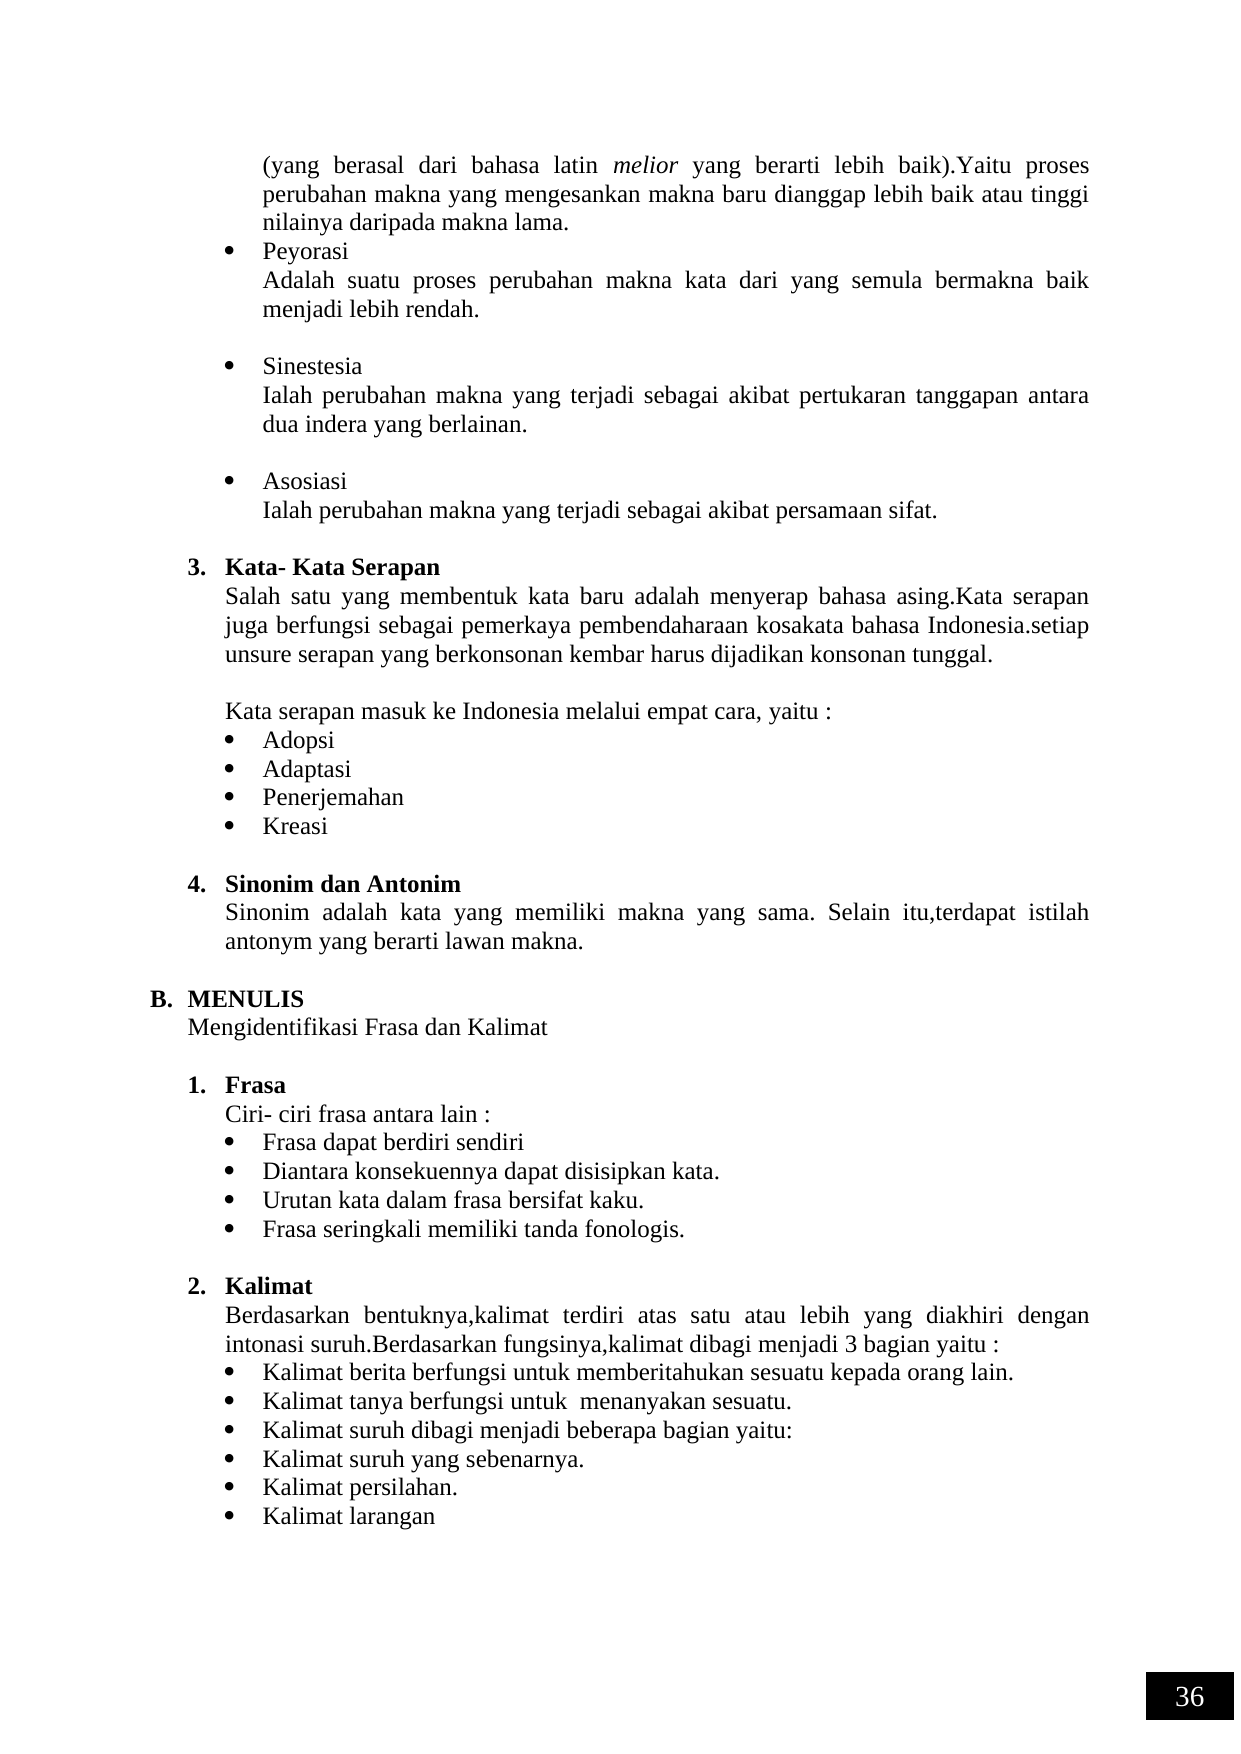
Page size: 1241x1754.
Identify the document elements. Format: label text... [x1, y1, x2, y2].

list Penerjemahan [225, 782, 1090, 811]
list Kalimat [187, 1271, 1090, 1300]
list Kalimat tanya berfungsi untuk menanyakan sesuatu. [225, 1386, 1090, 1415]
list Kalimat suruh yang sebenarnya. [225, 1444, 1090, 1472]
list Adalah suatu proses perubahan makna kata dari yang semula bermakna baik menjadi lebih rendah. [262, 265, 1090, 322]
list Kalimat persilahan. [225, 1472, 1090, 1501]
list (yang berasal dari bahasa latin melior yang berarti lebih baik).Yaitu proses perubahan makna yang mengesankan makna baru dianggap lebih baik atau tinggi nilainya daripada makna lama. [262, 150, 1090, 236]
list Sinonim dan Antonim [187, 869, 1090, 897]
list Urutan kata dalam frasa bersifat kaku. [225, 1185, 1090, 1214]
list Salah satu yang membentuk kata baru adalah menyerap bahasa asing.Kata serapan juga berfungsi sebagai pemerkaya pembendaharaan kosakata bahasa Indonesia.setiap unsure serapan yang berkonsonan kembar harus dijadikan konsonan tunggal. [225, 581, 1090, 667]
list Kata- Kata Serapan [187, 552, 1090, 581]
list Mengidentifikasi Frasa dan Kalimat [187, 1012, 1090, 1041]
list Peyorasi [225, 236, 1090, 265]
list Kalimat larangan [225, 1501, 1090, 1530]
list Frasa seringkali memiliki tanda fonologis. [225, 1214, 1090, 1242]
list Asosiasi [225, 466, 1090, 495]
list Sinestesia [225, 351, 1090, 380]
list MENULIS [150, 984, 1090, 1012]
list Frasa dapat berdiri sendiri [225, 1127, 1090, 1156]
text Berdasarkan bentuknya,kalimat terdiri atas satu atau lebih yang diakhiri dengan intonasi suruh.Berdasarkan fungsinya,kalimat dibagi menjadi 3 bagian yaitu : [225, 1300, 1090, 1357]
list Ialah perubahan makna yang terjadi sebagai akibat persamaan sifat. [262, 495, 1090, 524]
list Frasa [187, 1070, 1090, 1099]
list Ciri- ciri frasa antara lain : [225, 1099, 1090, 1127]
list Sinonim adalah kata yang memiliki makna yang sama. Selain itu,terdapat istilah antonym yang berarti lawan makna. [225, 897, 1090, 955]
list Kalimat berita berfungsi untuk memberitahukan sesuatu kepada orang lain. [225, 1357, 1090, 1386]
list Adaptasi [225, 754, 1090, 782]
list Kata serapan masuk ke Indonesia melalui empat cara, yaitu : [225, 696, 1090, 725]
list Kalimat suruh dibagi menjadi beberapa bagian yaitu: [225, 1415, 1090, 1444]
list Kreasi [225, 811, 1090, 840]
list Ialah perubahan makna yang terjadi sebagai akibat pertukaran tanggapan antara dua indera yang berlainan. [262, 380, 1090, 437]
list Diantara konsekuennya dapat disisipkan kata. [225, 1156, 1090, 1185]
list Adopsi [225, 725, 1090, 754]
